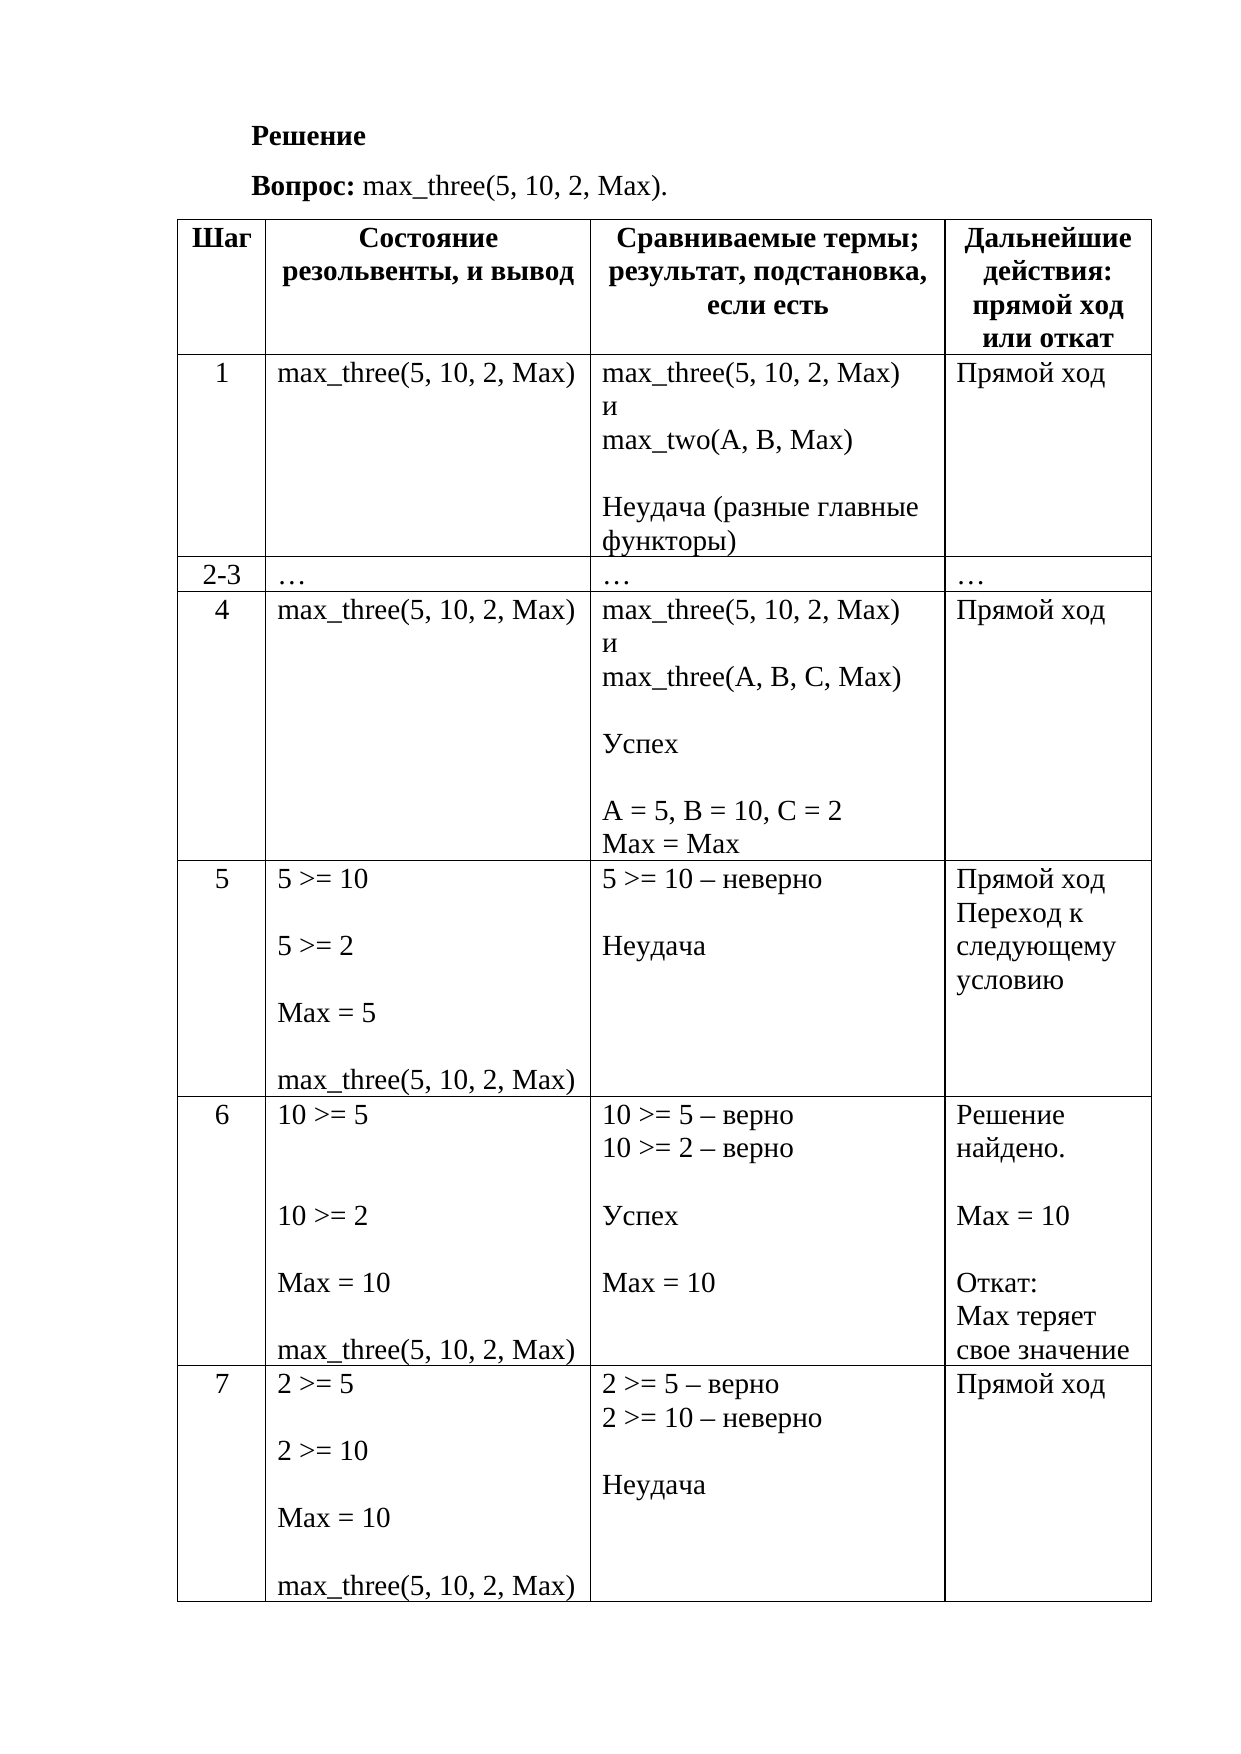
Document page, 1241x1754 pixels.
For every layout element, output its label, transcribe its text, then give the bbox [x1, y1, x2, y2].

text Решение [177, 118, 1152, 152]
table_cell 4 [178, 592, 265, 860]
table_cell … [266, 557, 590, 591]
table_cell Решение найдено. Max = 10 Откат: Max теряет свое значение [946, 1097, 1151, 1365]
table_cell max_three(5, 10, 2, Max) и max_three(A, B, C, Max) Успех A = 5, B = 10, C = 2 Max = Max [591, 592, 944, 860]
table_cell Прямой ход [946, 1366, 1151, 1601]
table_cell 1 [178, 355, 265, 556]
table_cell Прямой ход [946, 355, 1151, 556]
table_cell 2-3 [178, 557, 265, 591]
table_cell max_three(5, 10, 2, Max) [266, 592, 590, 860]
table_header Состояние резольвенты, и вывод [266, 220, 590, 354]
table_cell 5 [178, 861, 265, 1096]
table_cell Прямой ход Переход к следующему условию [946, 861, 1151, 1096]
table_cell … [946, 557, 1151, 591]
table_cell 7 [178, 1366, 265, 1601]
table_cell 2 >= 5 2 >= 10 Max = 10 max_three(5, 10, 2, Max) [266, 1366, 590, 1601]
table_cell 2 >= 5 – верно 2 >= 10 – неверно Неудача [591, 1366, 944, 1601]
table_cell 10 >= 5 – верно 10 >= 2 – верно Успех Max = 10 [591, 1097, 944, 1365]
table_cell max_three(5, 10, 2, Max) и max_two(A, B, Max) Неудача (разные главные функторы) [591, 355, 944, 556]
table_cell 6 [178, 1097, 265, 1365]
table_cell 5 >= 10 – неверно Неудача [591, 861, 944, 1096]
table_header Дальнейшие действия: прямой ход или откат [946, 220, 1151, 354]
table_header Шаг [178, 220, 265, 354]
text Вопрос: max_three(5, 10, 2, Max). [177, 168, 1152, 202]
table_cell max_three(5, 10, 2, Max) [266, 355, 590, 556]
table_cell 5 >= 10 5 >= 2 Max = 5 max_three(5, 10, 2, Max) [266, 861, 590, 1096]
table_cell … [591, 557, 944, 591]
table_header Сравниваемые термы; результат, подстановка, если есть [591, 220, 944, 354]
table_cell 10 >= 5 10 >= 2 Max = 10 max_three(5, 10, 2, Max) [266, 1097, 590, 1365]
table_cell Прямой ход [946, 592, 1151, 860]
